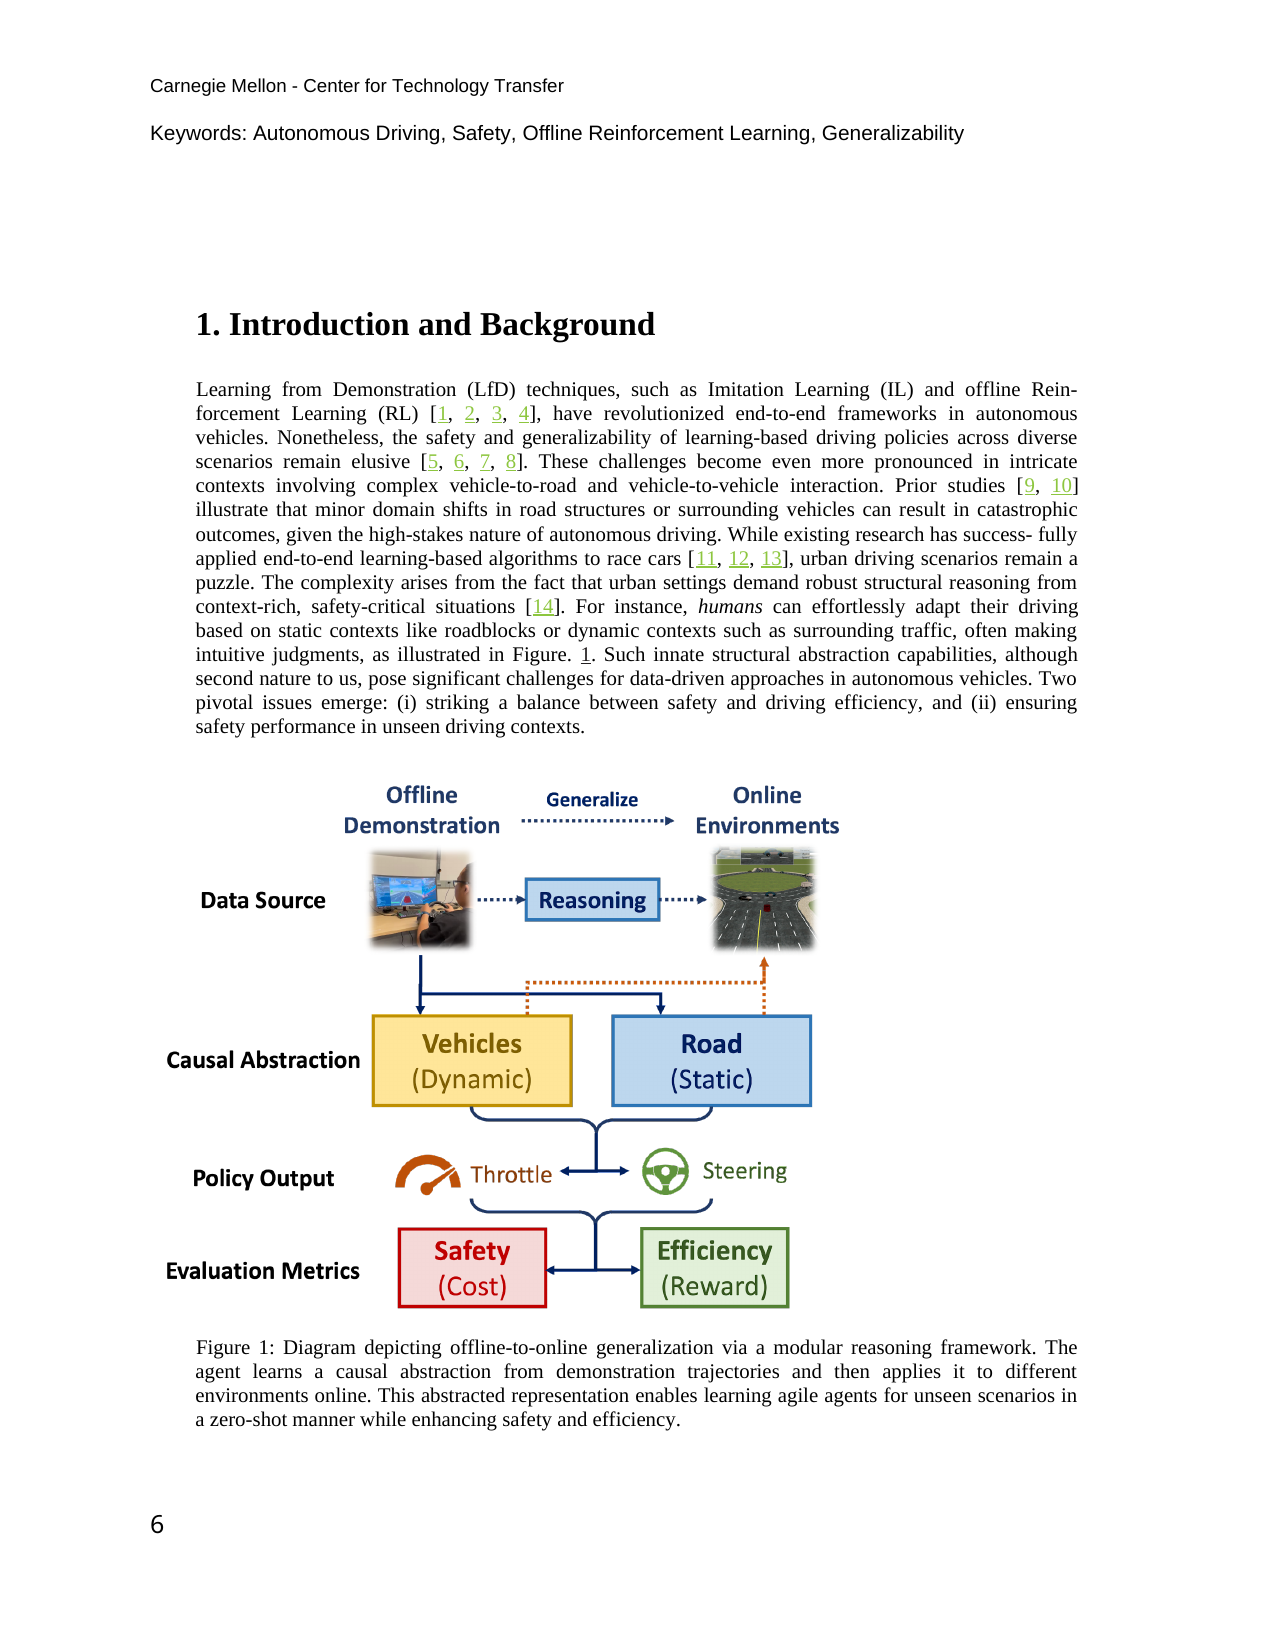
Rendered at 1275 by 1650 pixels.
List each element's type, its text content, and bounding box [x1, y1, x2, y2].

subtitle 1. Introduction and Background [150, 305, 1125, 343]
picture [150, 772, 861, 1321]
text Figure 1: Diagram depicting offline-to-online generalization via a modular reasoning framework. The agent learns a causal abstraction from demonstration trajectories and then applies it to different environments online. This abstracted representation enables learning agile agents for unseen scenarios in a zero-shot manner while enhancing safety and efficiency. [195, 1335, 1079, 1431]
text Learning from Demonstration (LfD) techniques, such as Imitation Learning (IL) and offline Rein- forcement Learning (RL) [1, 2, 3, 4], have revolutionized end-to-end frameworks in autonomous vehicles. Nonetheless, the safety and generalizability of learning-based driving policies across diverse scenarios remain elusive [5, 6, 7, 8]. These challenges become even more pronounced in intricate contexts involving complex vehicle-to-road and vehicle-to-vehicle interaction. Prior studies [9, 10] illustrate that minor domain shifts in road structures or surrounding vehicles can result in catastrophic outcomes, given the high-stakes nature of autonomous driving. While existing research has success- fully applied end-to-end learning-based algorithms to race cars [11, 12, 13], urban driving scenarios remain a puzzle. The complexity arises from the fact that urban settings demand robust structural reasoning from context-rich, safety-critical situations [14]. For instance, humans can effortlessly adapt their driving based on static contexts like roadblocks or dynamic contexts such as surrounding traffic, often making intuitive judgments, as illustrated in Figure. 1. Such innate structural abstraction capabilities, although second nature to us, pose significant challenges for data-driven approaches in autonomous vehicles. Two pivotal issues emerge: (i) striking a balance between safety and driving efficiency, and (ii) ensuring safety performance in unseen driving contexts. [195, 377, 1079, 738]
text Keywords: Autonomous Driving, Safety, Offline Reinforcement Learning, Generalizability [150, 121, 1125, 144]
